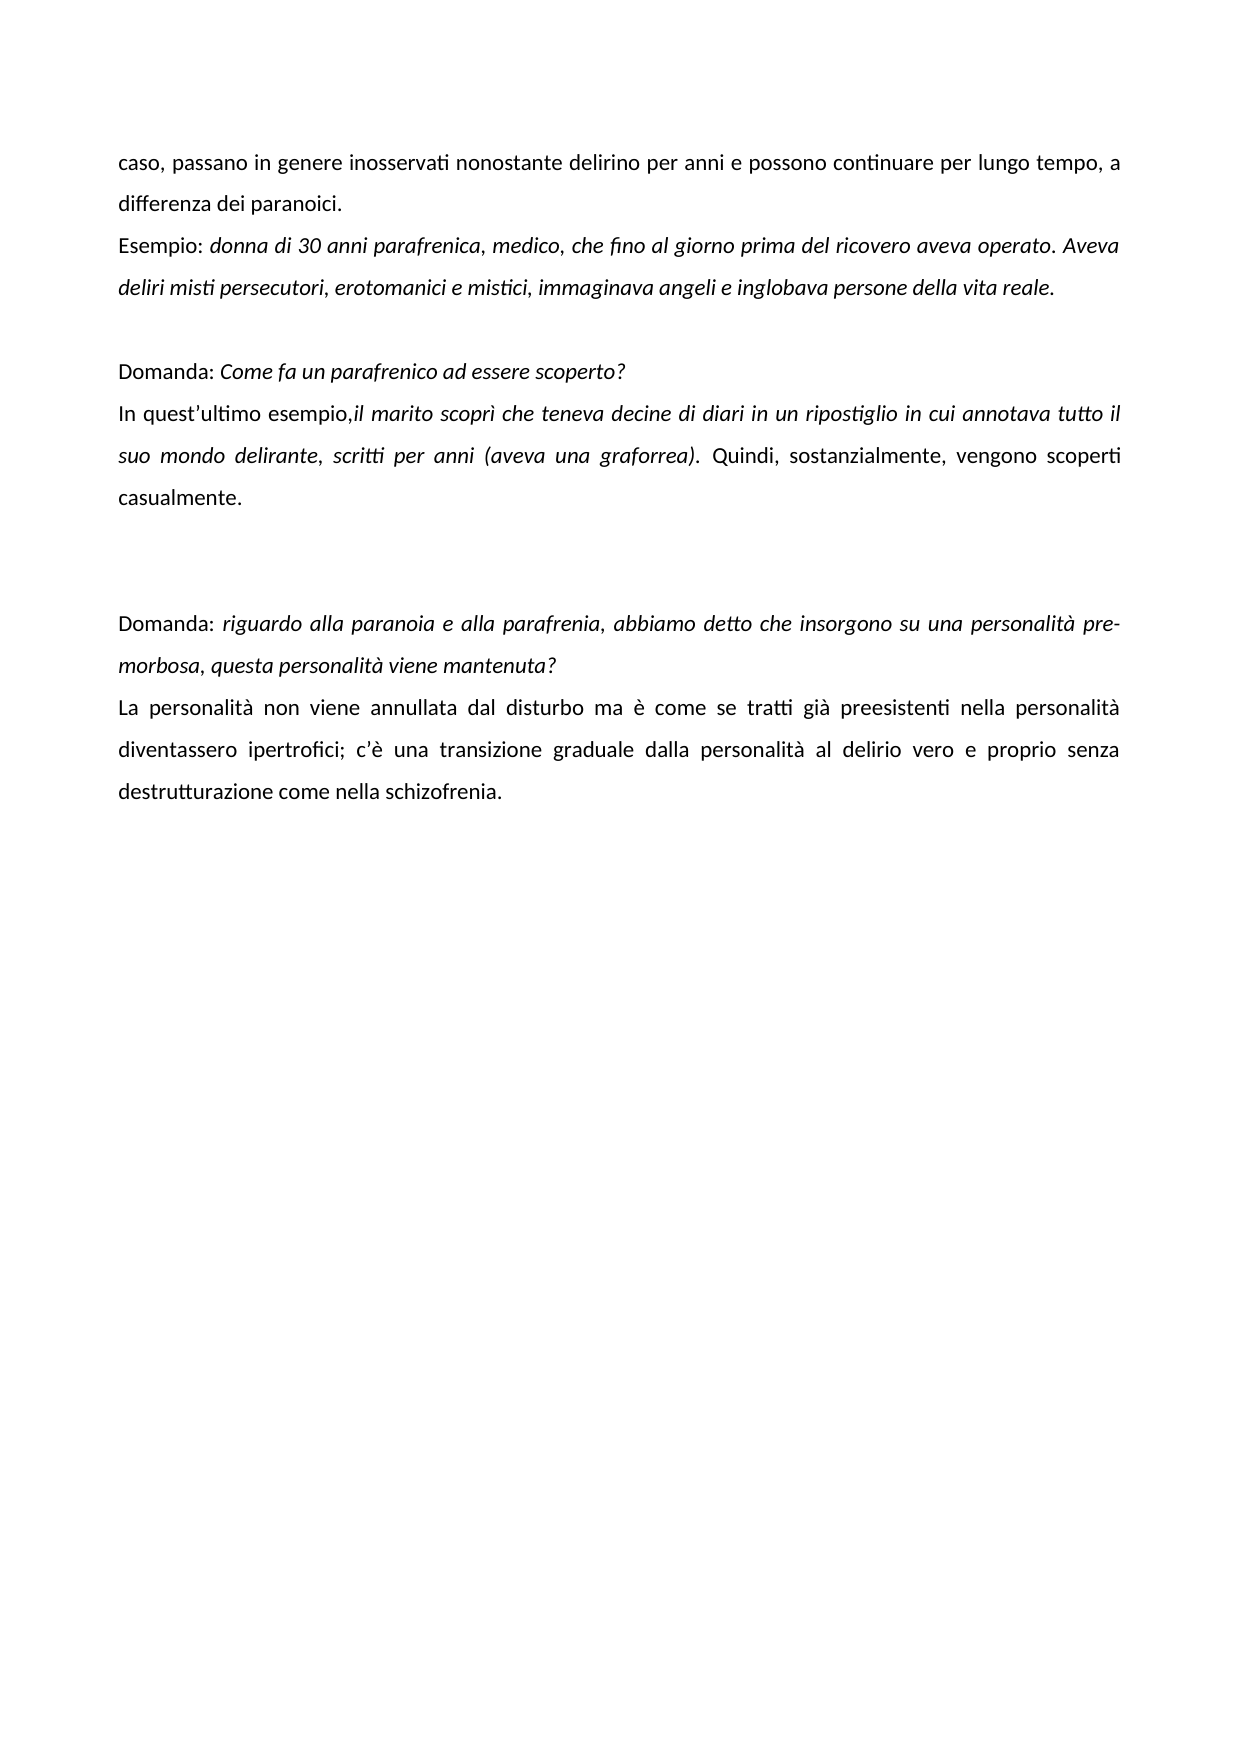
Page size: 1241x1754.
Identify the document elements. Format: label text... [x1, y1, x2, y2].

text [118, 148, 1122, 218]
text Esempio: donna di 30 anni parafrenica, medico, che fino al giorno prima del ricovero aveva operato. Aveva deliri misti persecutori, erotomanici e mistici, immaginava angeli e inglobava persone della vita reale. [118, 232, 1122, 302]
text Domanda: riguardo alla paranoia e alla parafrenia, abbiamo detto che insorgono su una personalità pre-morbosa, questa personalità viene mantenuta? [118, 609, 1122, 679]
text La personalità non viene annullata dal disturbo ma è come se tratti già preesistenti nella personalità diventassero ipertrofici; c’è una transizione graduale dalla personalità al delirio vero e proprio senza destrutturazione come nella schizofrenia. [118, 693, 1122, 805]
text Domanda: Come fa un parafrenico ad essere scoperto? [118, 357, 1122, 386]
text In quest’ultimo esempio,il marito scoprì che teneva decine di diari in un ripostiglio in cui annotava tutto il suo mondo delirante, scritti per anni (aveva una graforrea). Quindi, sostanzialmente, vengono scoperti casualmente. [118, 399, 1122, 511]
